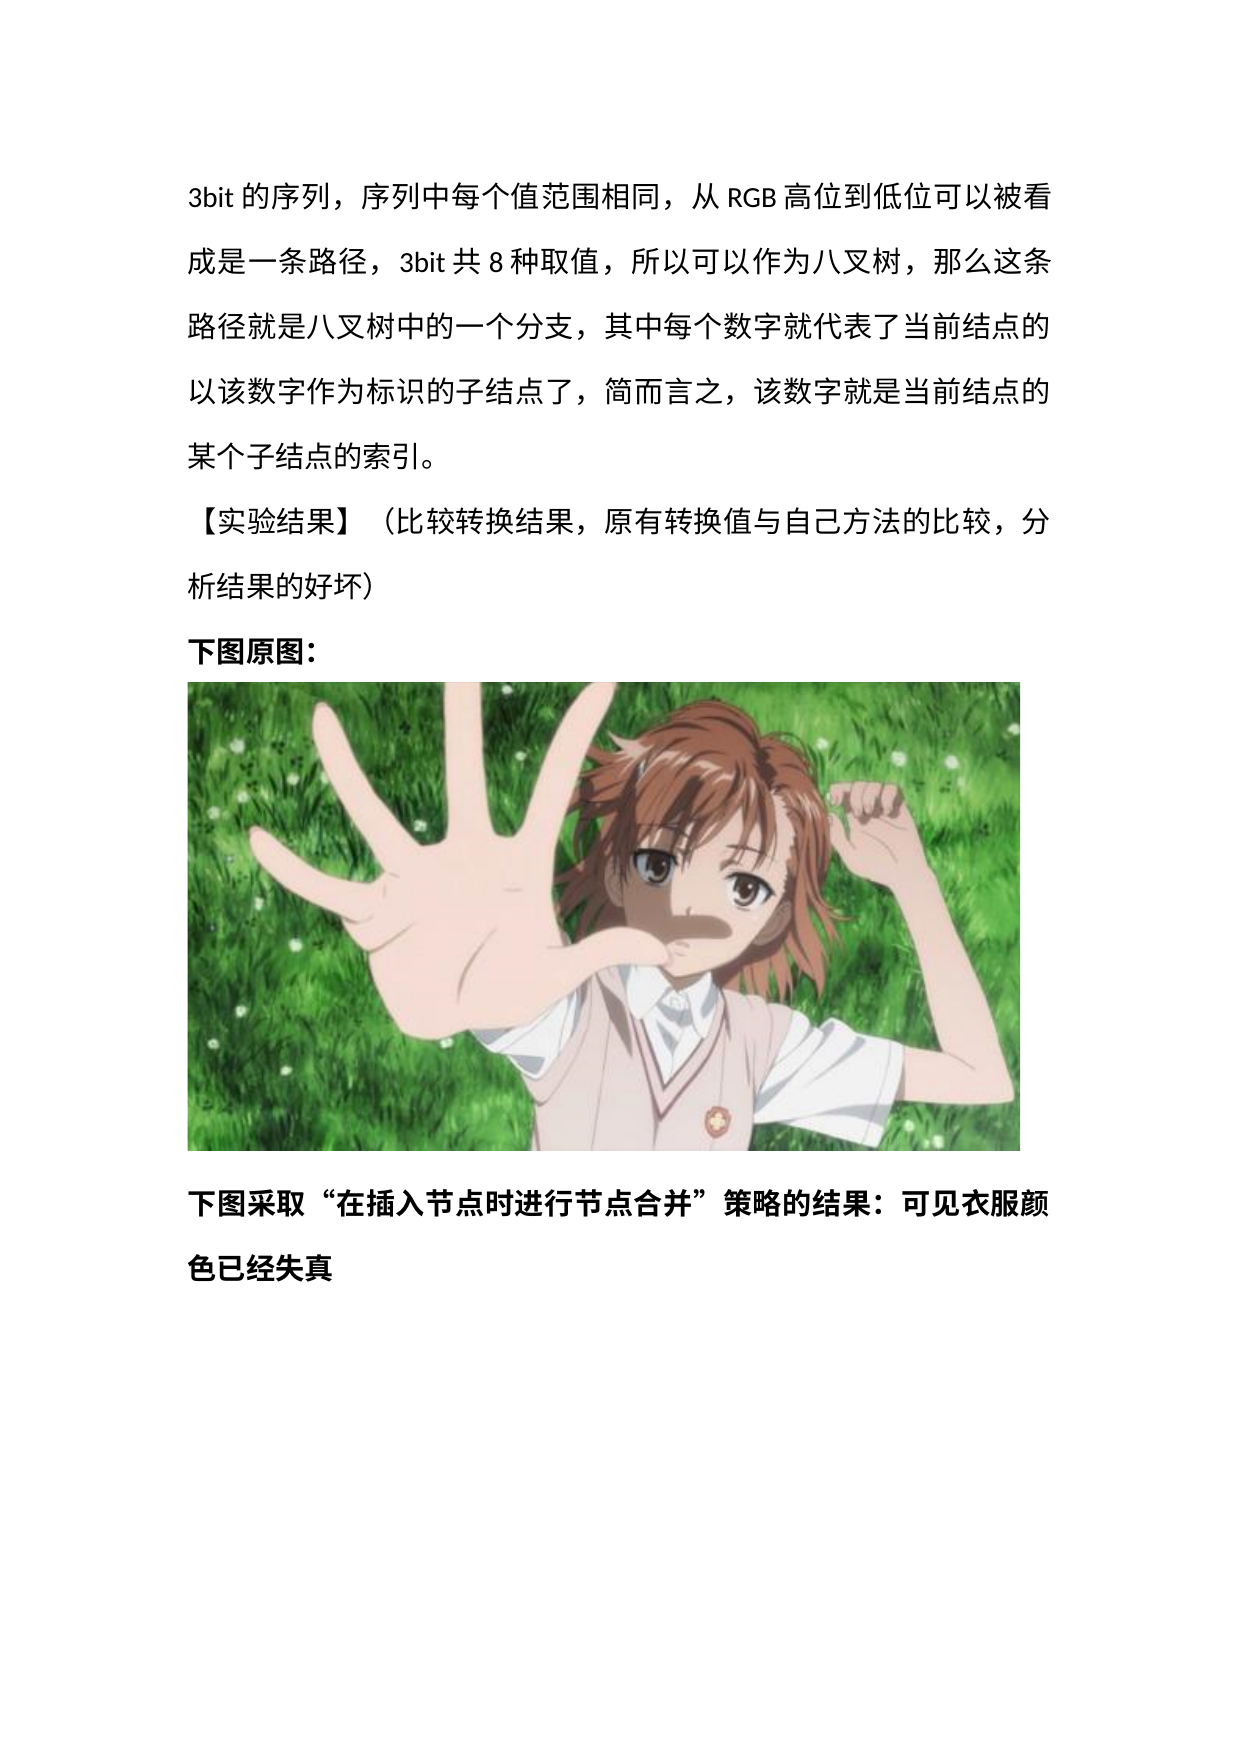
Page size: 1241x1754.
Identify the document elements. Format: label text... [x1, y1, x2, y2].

text 下图原图： [187, 617, 1053, 682]
picture [187, 682, 1021, 1151]
text 下图采取“在插入节点时进行节点合并”策略的结果：可见衣服颜色已经失真 [187, 1169, 1053, 1299]
text 【实验结果】（比较转换结果，原有转换值与自己方法的比较，分析结果的好坏） [187, 487, 1053, 617]
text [187, 162, 1053, 487]
